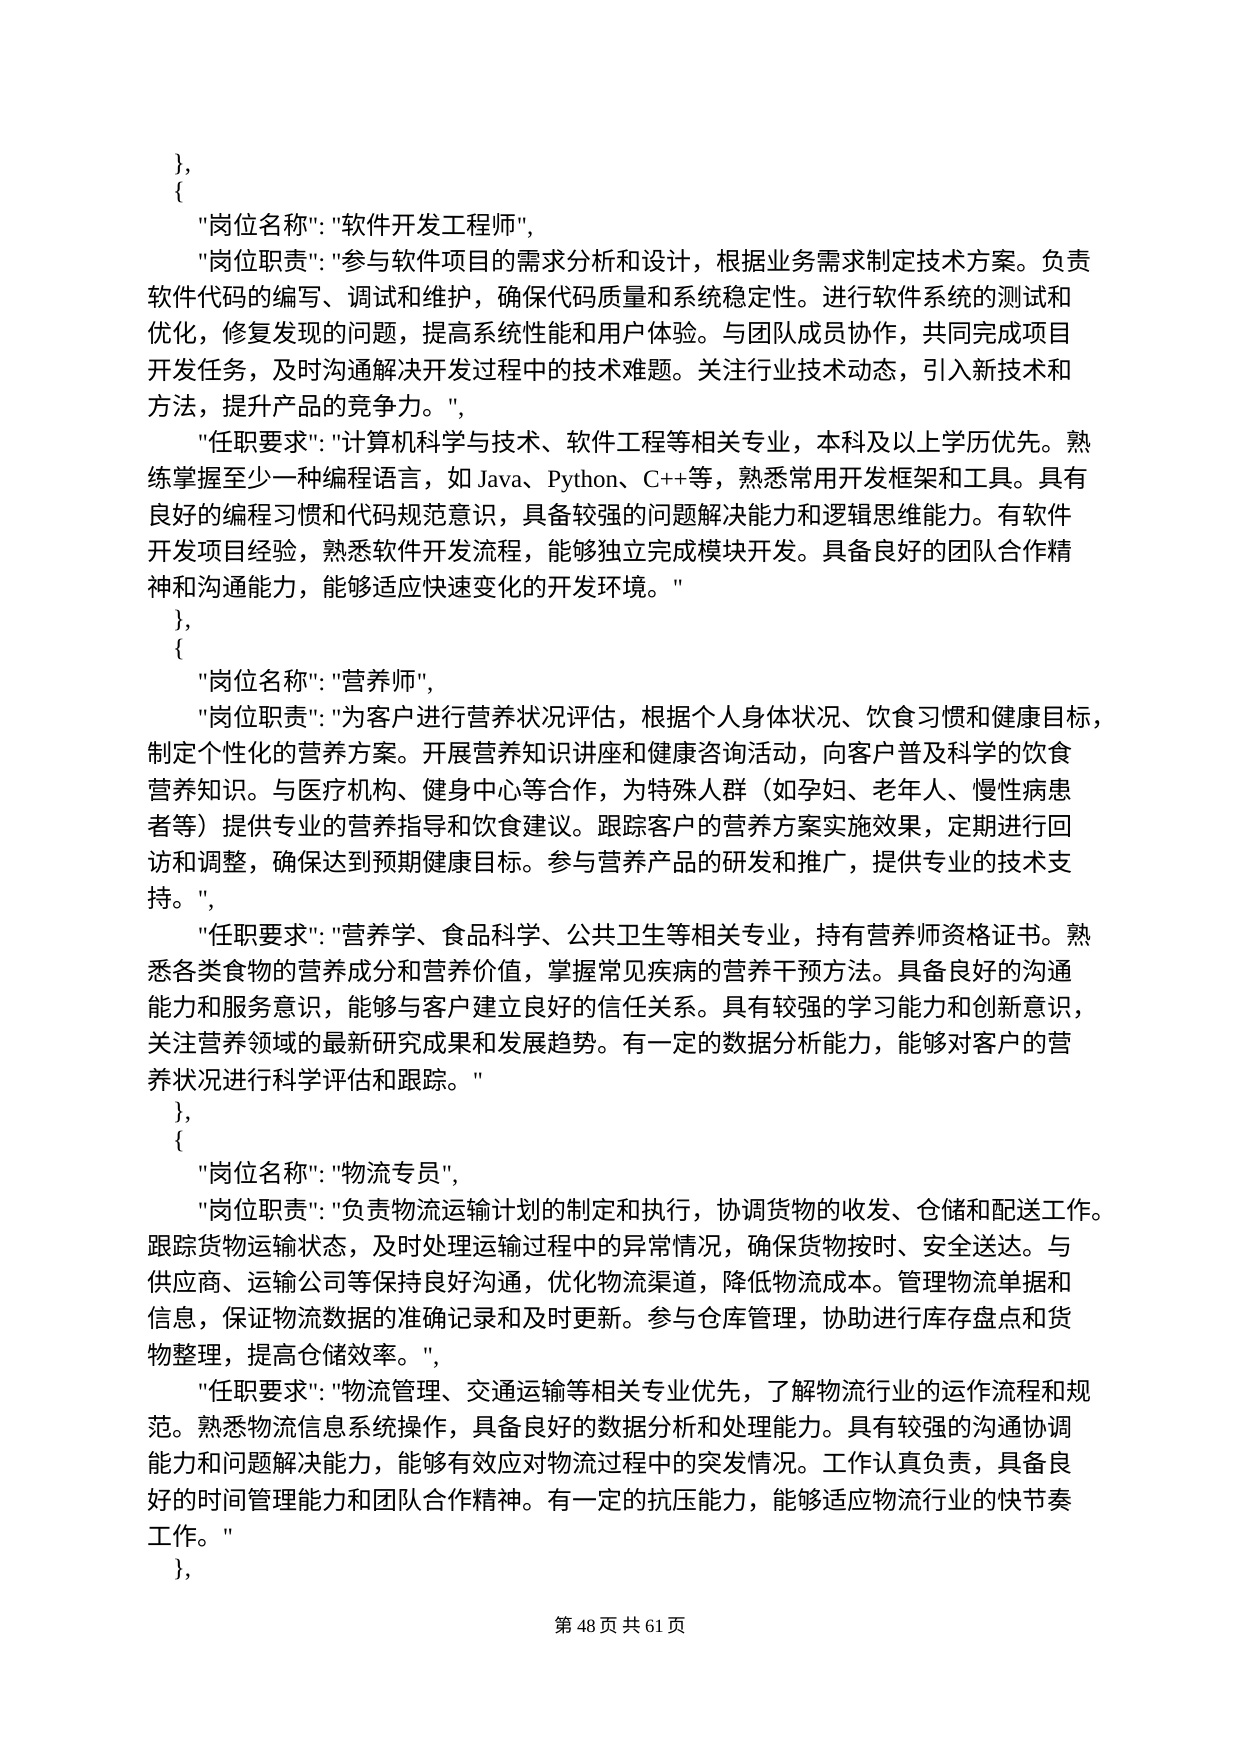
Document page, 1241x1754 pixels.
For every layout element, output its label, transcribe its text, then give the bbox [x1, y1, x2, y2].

text "岗位名称": "物流专员", [148, 1154, 1092, 1190]
text { [148, 1125, 1092, 1154]
text "岗位职责": "参与软件项目的需求分析和设计，根据业务需求制定技术方案。负责软件代码的编写、调试和维护，确保代码质量和系统稳定性。进行软件系统的测试和优化，修复发现的问题，提高系统性能和用户体验。与团队成员协作，共同完成项目开发任务，及时沟通解决开发过程中的技术难题。关注行业技术动态，引入新技术和方法，提升产品的竞争力。", [148, 241, 1092, 423]
text { [148, 176, 1092, 205]
text "任职要求": "营养学、食品科学、公共卫生等相关专业，持有营养师资格证书。熟悉各类食物的营养成分和营养价值，掌握常见疾病的营养干预方法。具备良好的沟通能力和服务意识，能够与客户建立良好的信任关系。具有较强的学习能力和创新意识，关注营养领域的最新研究成果和发展趋势。有一定的数据分析能力，能够对客户的营养状况进行科学评估和跟踪。" [148, 915, 1092, 1096]
text }, [148, 148, 1092, 176]
text "岗位名称": "营养师", [148, 661, 1092, 698]
text "岗位职责": "为客户进行营养状况评估，根据个人身体状况、饮食习惯和健康目标，制定个性化的营养方案。开展营养知识讲座和健康咨询活动，向客户普及科学的饮食营养知识。与医疗机构、健身中心等合作，为特殊人群（如孕妇、老年人、慢性病患者等）提供专业的营养指导和饮食建议。跟踪客户的营养方案实施效果，定期进行回访和调整，确保达到预期健康目标。参与营养产品的研发和推广，提供专业的技术支持。", [148, 698, 1092, 915]
text "岗位名称": "软件开发工程师", [148, 205, 1092, 241]
text { [148, 633, 1092, 661]
text }, [148, 1553, 1092, 1581]
text "任职要求": "物流管理、交通运输等相关专业优先，了解物流行业的运作流程和规范。熟悉物流信息系统操作，具备良好的数据分析和处理能力。具有较强的沟通协调能力和问题解决能力，能够有效应对物流过程中的突发情况。工作认真负责，具备良好的时间管理能力和团队合作精神。有一定的抗压能力，能够适应物流行业的快节奏工作。" [148, 1371, 1092, 1553]
text }, [148, 1096, 1092, 1125]
text "岗位职责": "负责物流运输计划的制定和执行，协调货物的收发、仓储和配送工作。跟踪货物运输状态，及时处理运输过程中的异常情况，确保货物按时、安全送达。与供应商、运输公司等保持良好沟通，优化物流渠道，降低物流成本。管理物流单据和信息，保证物流数据的准确记录和及时更新。参与仓库管理，协助进行库存盘点和货物整理，提高仓储效率。", [148, 1190, 1092, 1371]
text }, [148, 604, 1092, 633]
text "任职要求": "计算机科学与技术、软件工程等相关专业，本科及以上学历优先。熟练掌握至少一种编程语言，如Java、Python、C++等，熟悉常用开发框架和工具。具有良好的编程习惯和代码规范意识，具备较强的问题解决能力和逻辑思维能力。有软件开发项目经验，熟悉软件开发流程，能够独立完成模块开发。具备良好的团队合作精神和沟通能力，能够适应快速变化的开发环境。" [148, 423, 1092, 604]
